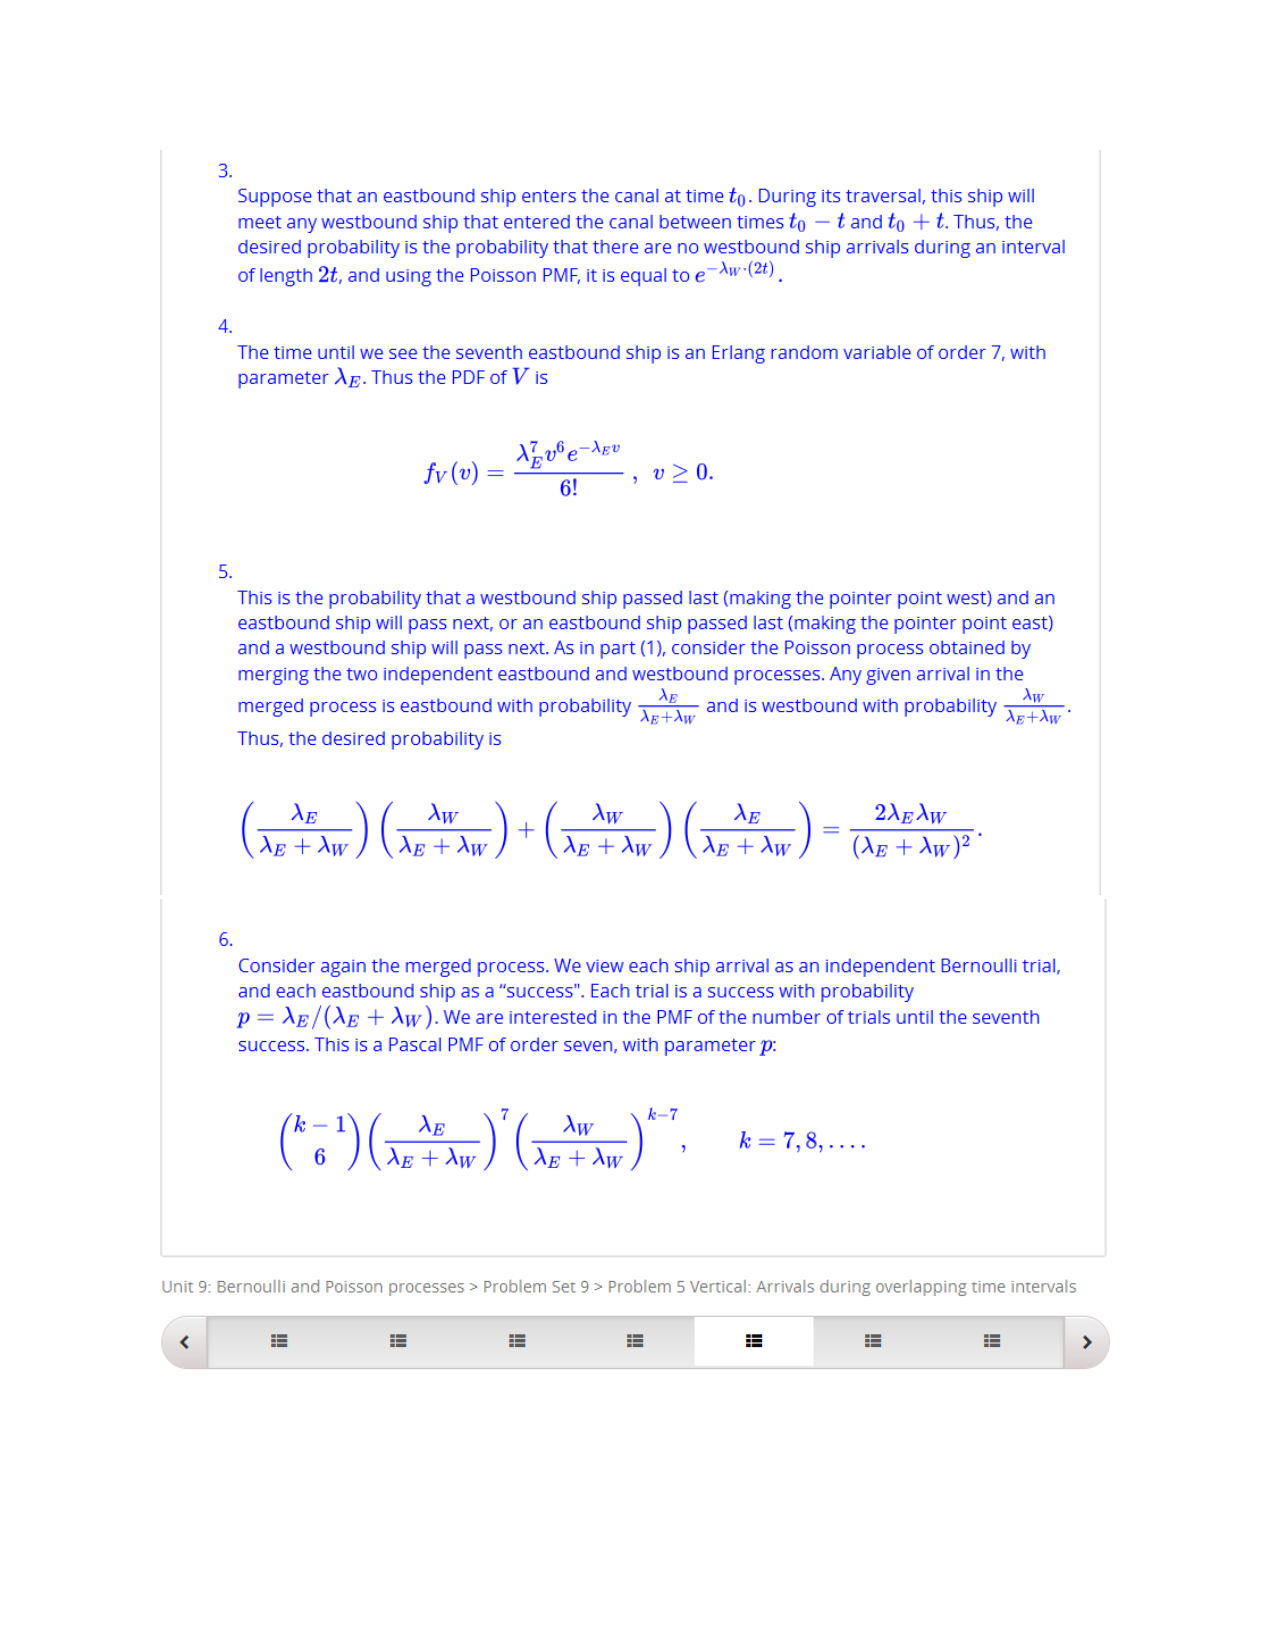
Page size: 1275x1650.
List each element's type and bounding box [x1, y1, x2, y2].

picture [150, 1275, 1125, 1382]
picture [150, 150, 1125, 895]
picture [150, 899, 1125, 1271]
